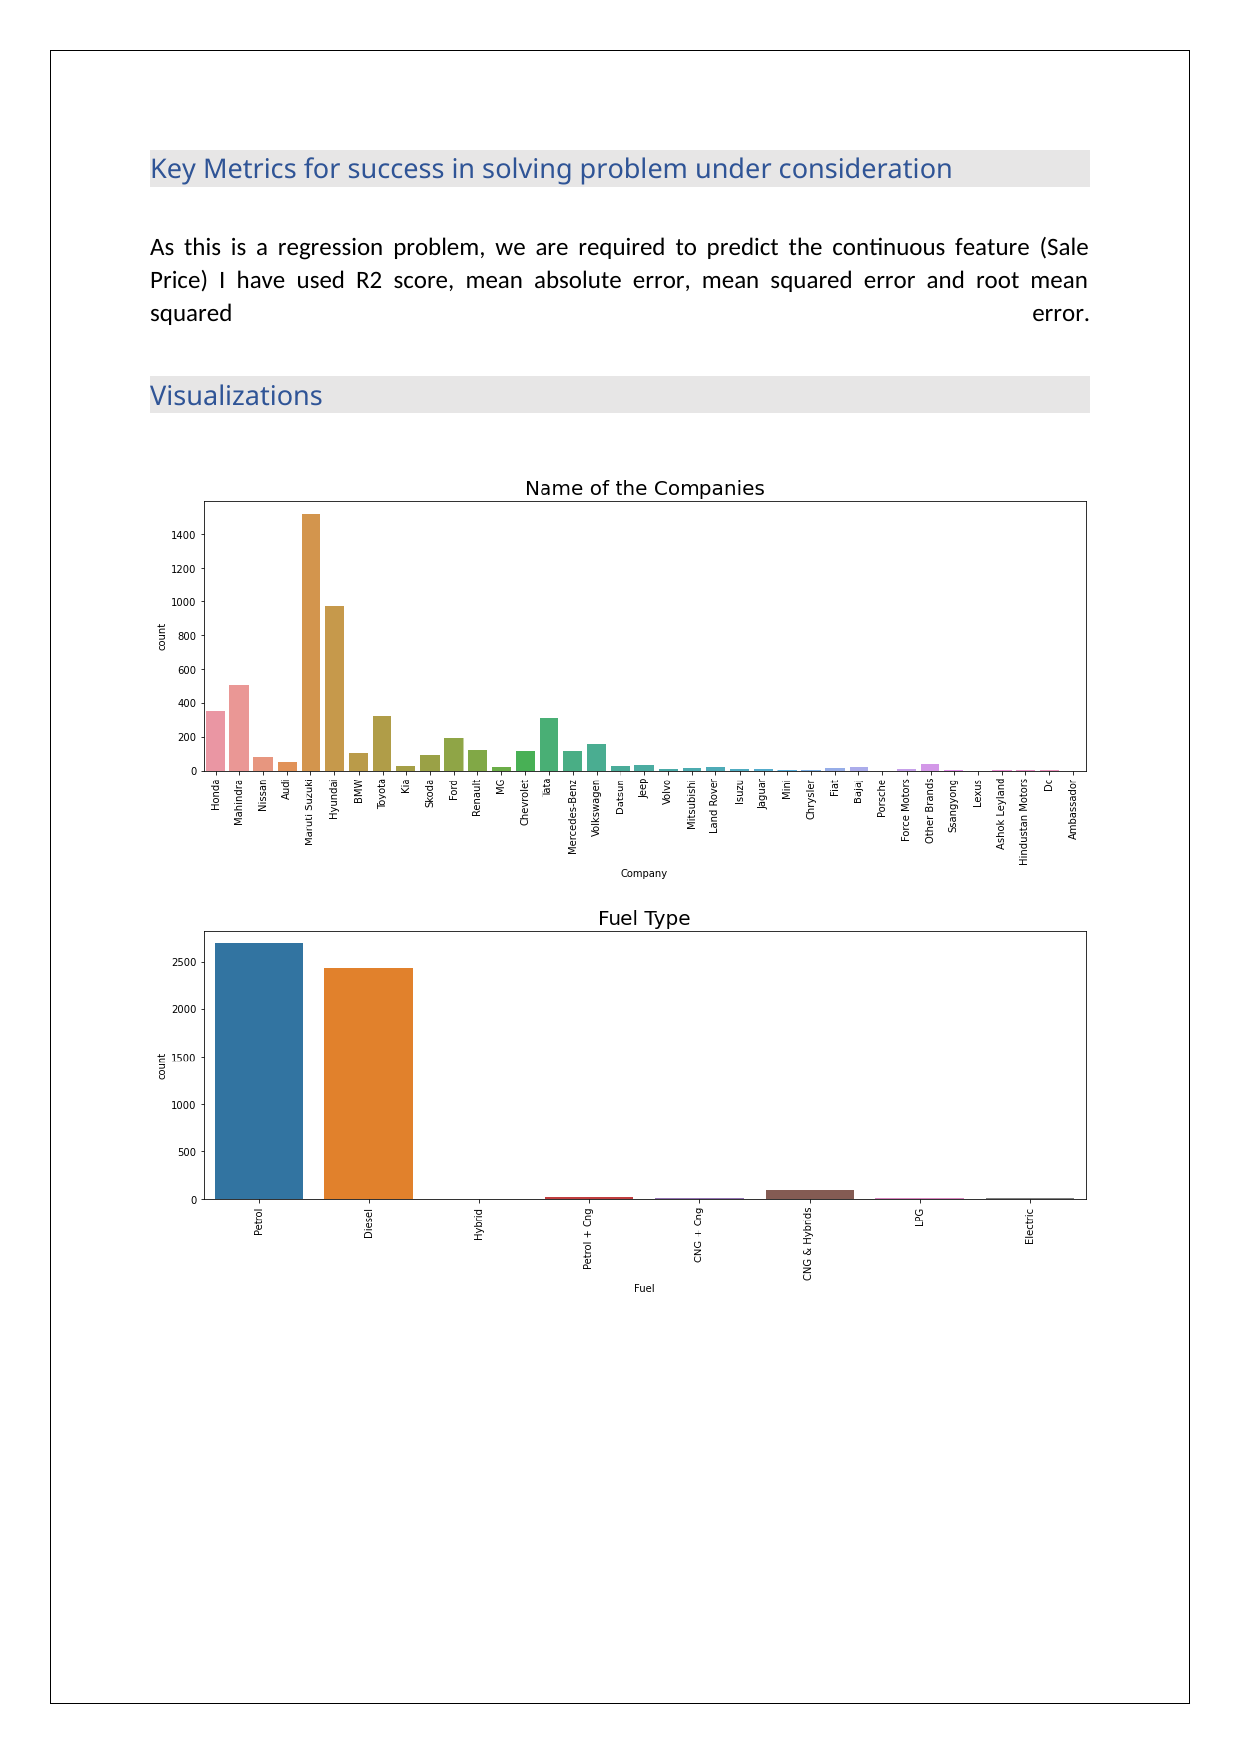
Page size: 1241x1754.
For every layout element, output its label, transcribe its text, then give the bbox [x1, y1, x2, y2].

subtitle Visualizations [150, 376, 1090, 413]
picture [150, 473, 1091, 885]
list As this is a regression problem, we are required to predict the continuous feature (Sale Price) I have used R2 score, mean absolute error, mean squared error and root mean squared error. [150, 231, 1090, 357]
picture [150, 903, 1091, 1300]
subtitle Key Metrics for success in solving problem under consideration [150, 150, 1090, 187]
